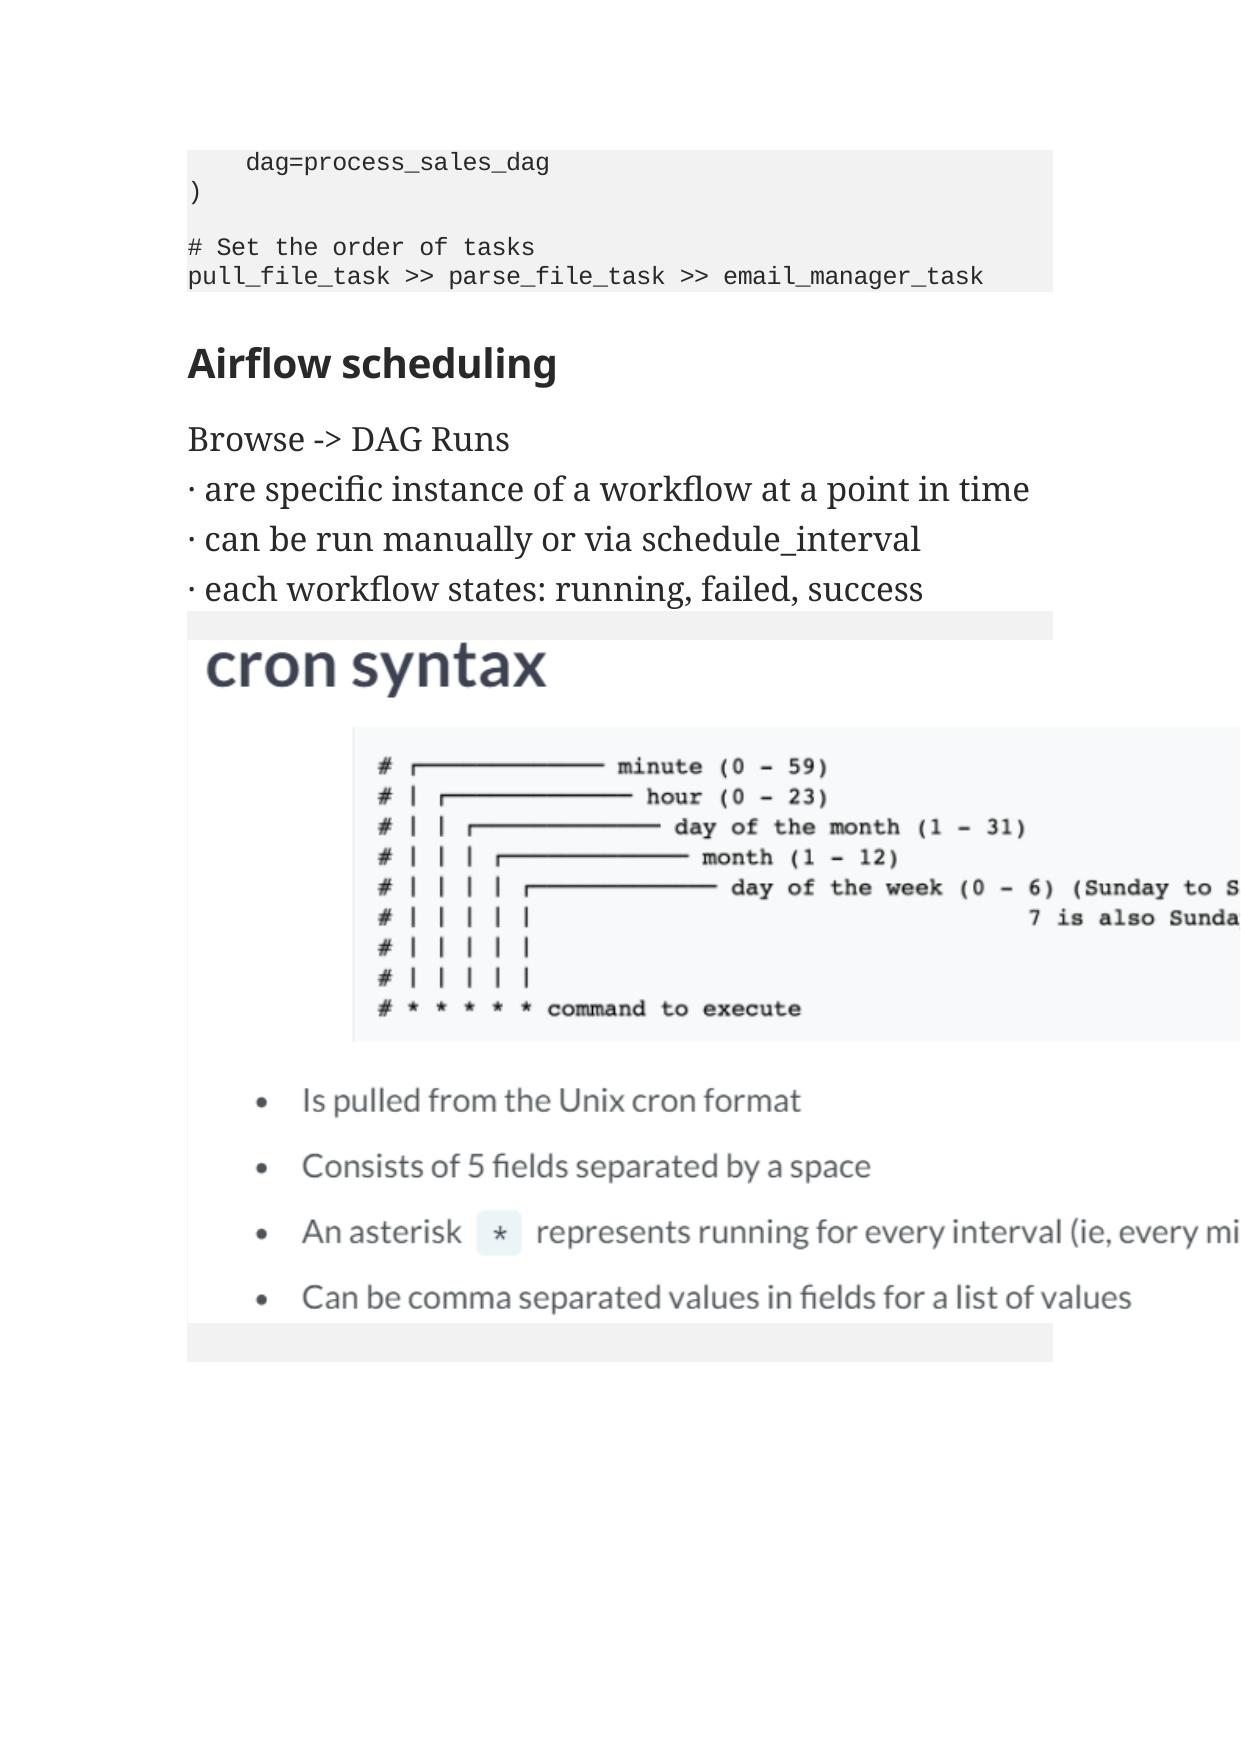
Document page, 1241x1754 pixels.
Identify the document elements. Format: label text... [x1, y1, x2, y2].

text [187, 150, 1053, 207]
text Airflow scheduling [187, 335, 1053, 390]
text Browse -> DAG Runs · are specific instance of a workflow at a point in time · can be run manually or via schedule_interval · each workflow states: running, failed, success [187, 411, 1053, 611]
text # Set the order of tasks pull_file_task >> parse_file_task >> email_manager_task [187, 235, 1053, 292]
picture [187, 640, 1241, 1323]
